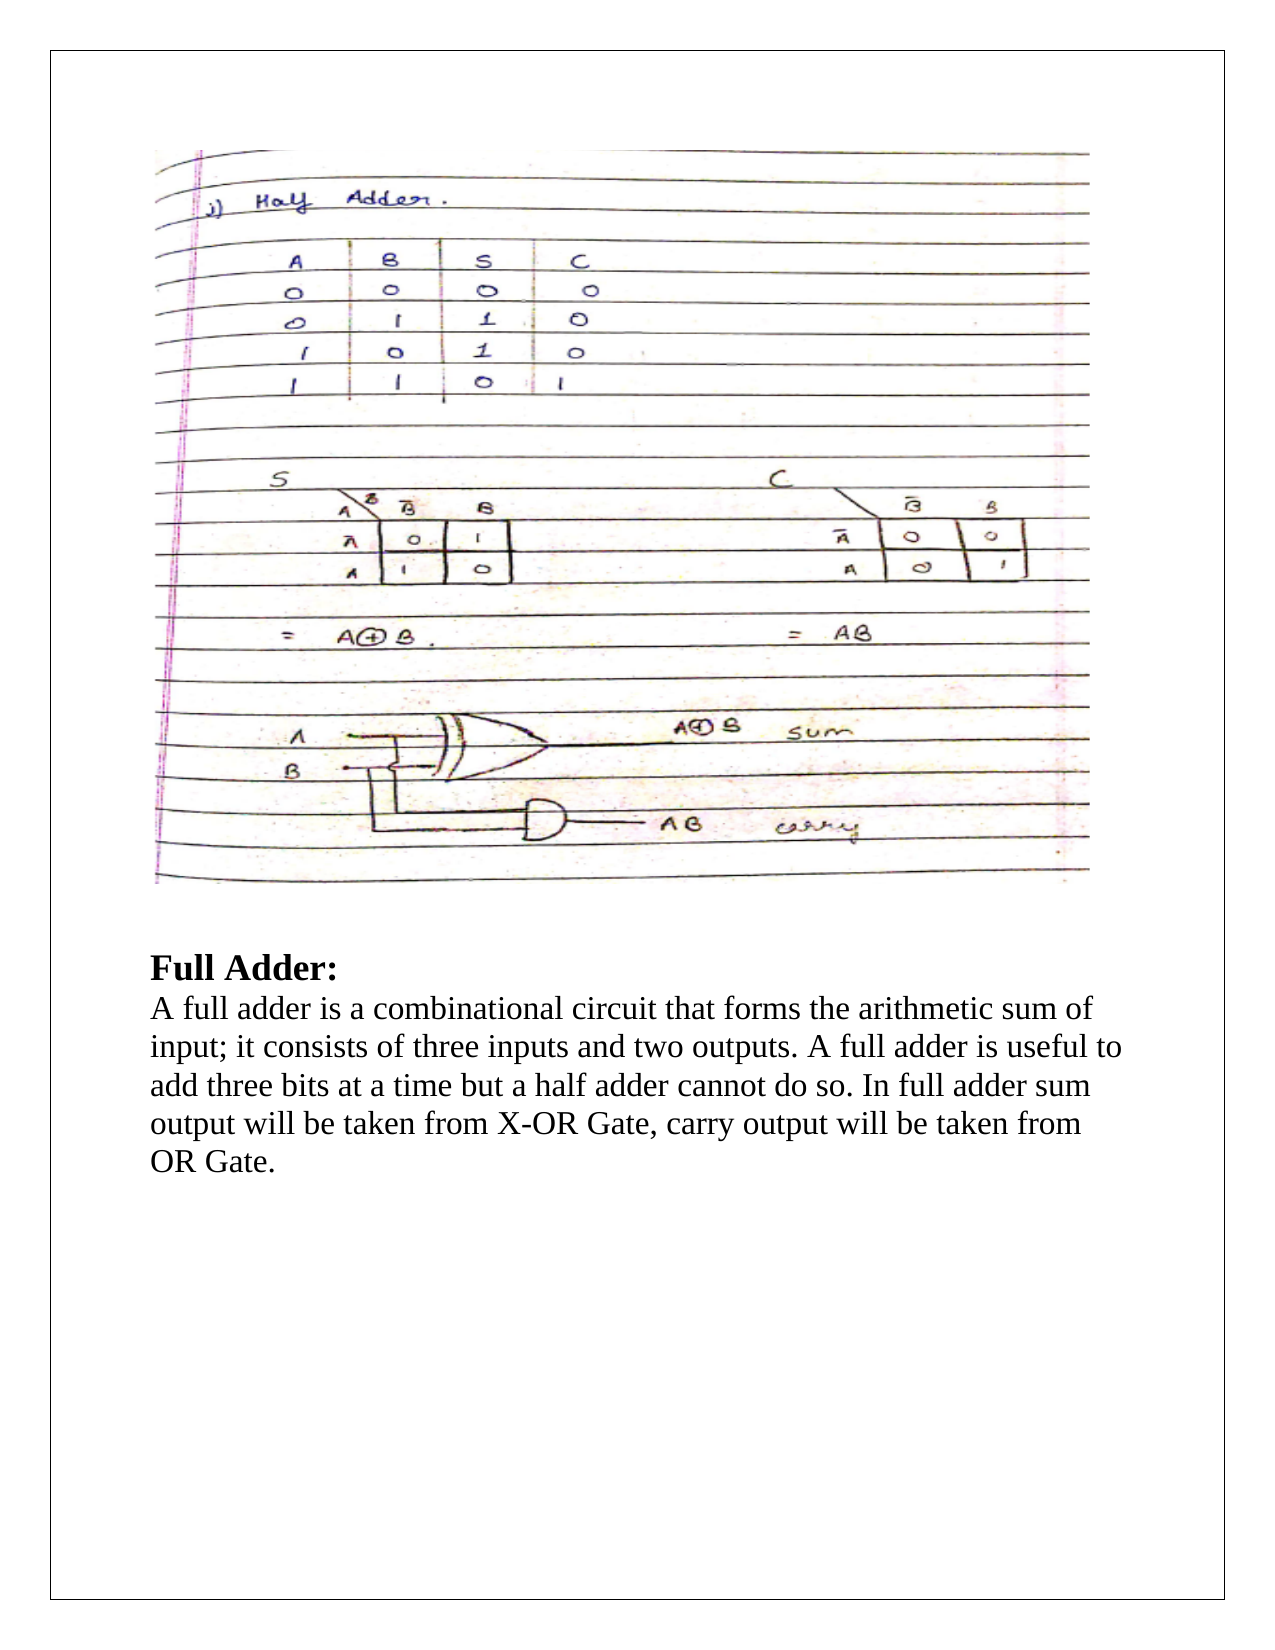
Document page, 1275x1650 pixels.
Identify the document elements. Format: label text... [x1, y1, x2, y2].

text Full Adder: [150, 945, 1125, 988]
text A full adder is a combinational circuit that forms the arithmetic sum of input; it consists of three inputs and two outputs. A full adder is useful to add three bits at a time but a half adder cannot do so. In full adder sum output will be taken from X-OR Gate, carry output will be taken from OR Gate. [150, 988, 1125, 1180]
picture [150, 150, 1090, 884]
